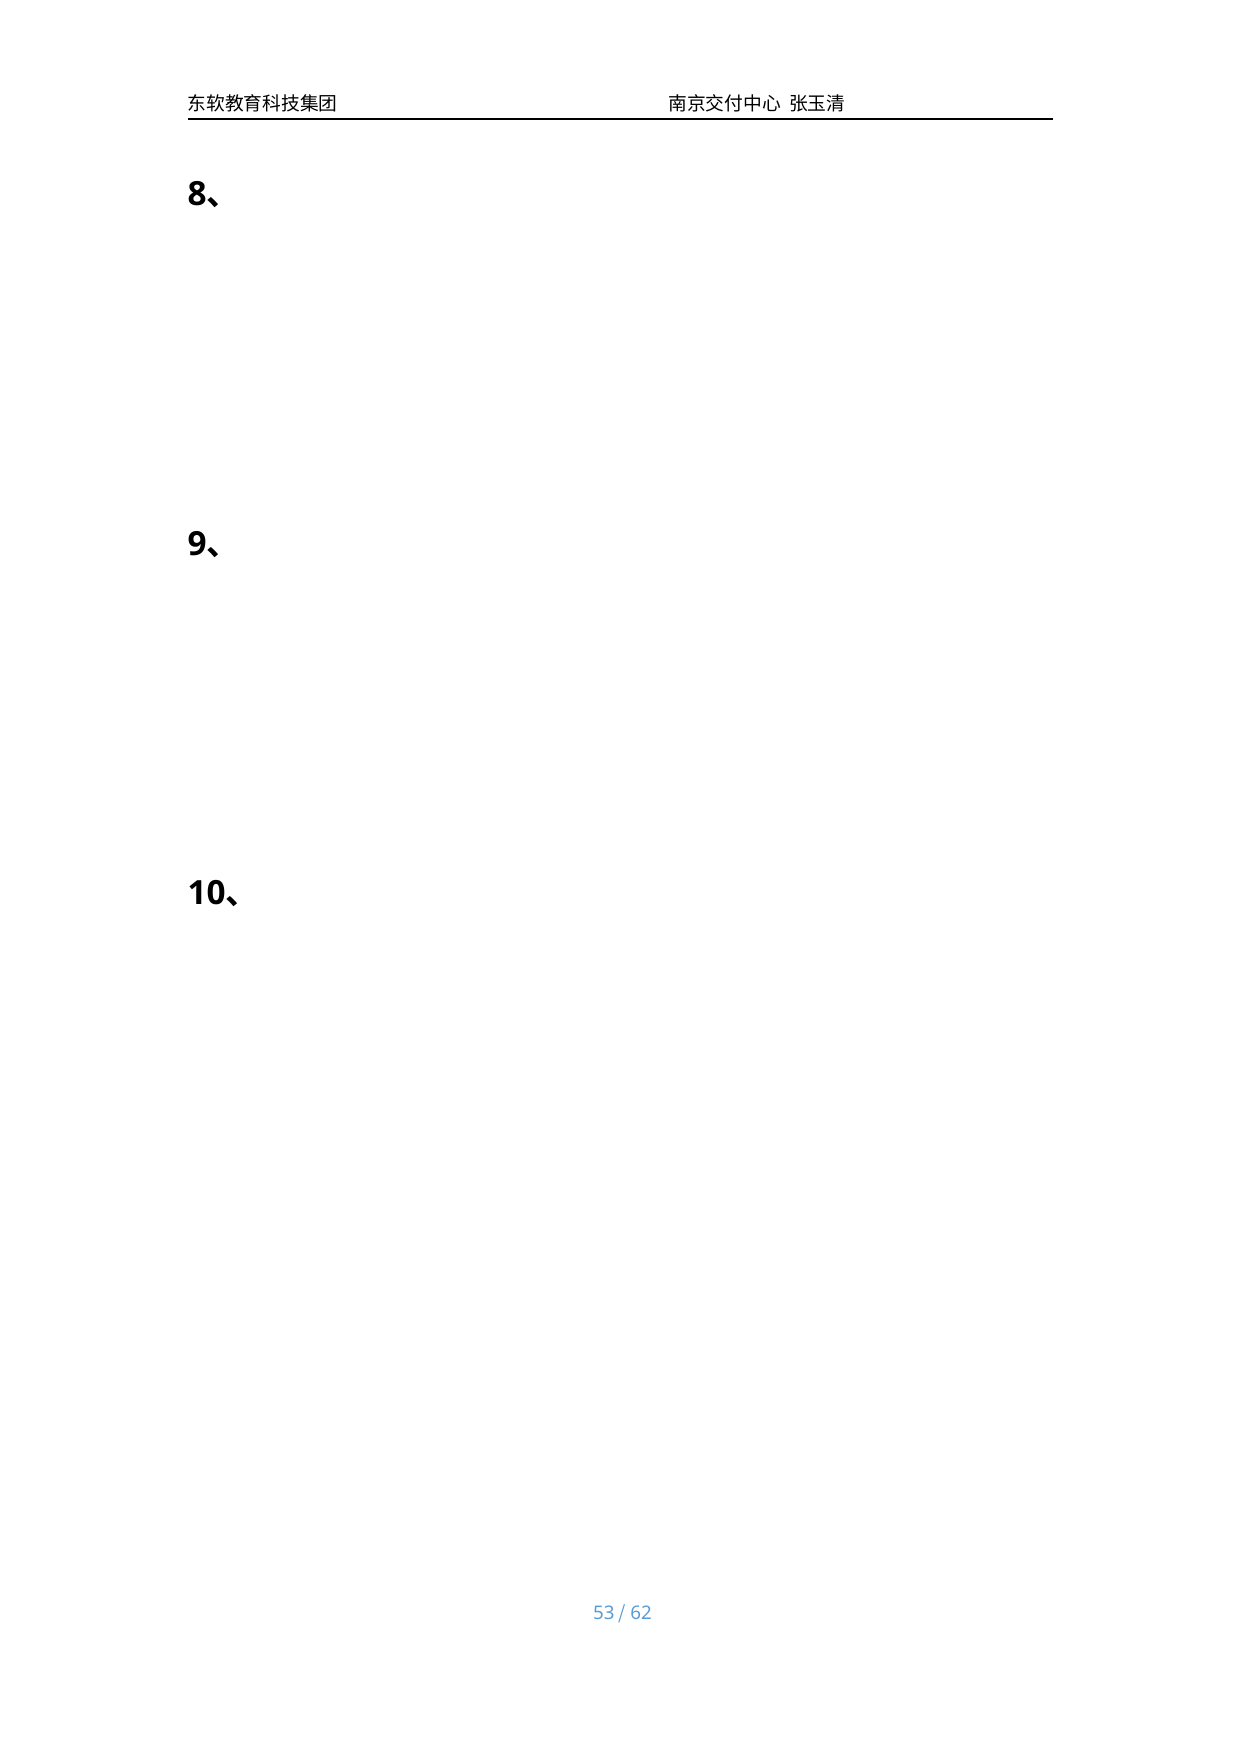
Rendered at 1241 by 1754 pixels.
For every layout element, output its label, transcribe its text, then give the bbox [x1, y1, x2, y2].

subtitle 10、 [187, 858, 1053, 923]
subtitle 9、 [187, 508, 1053, 573]
subtitle 8、 [187, 159, 1053, 224]
